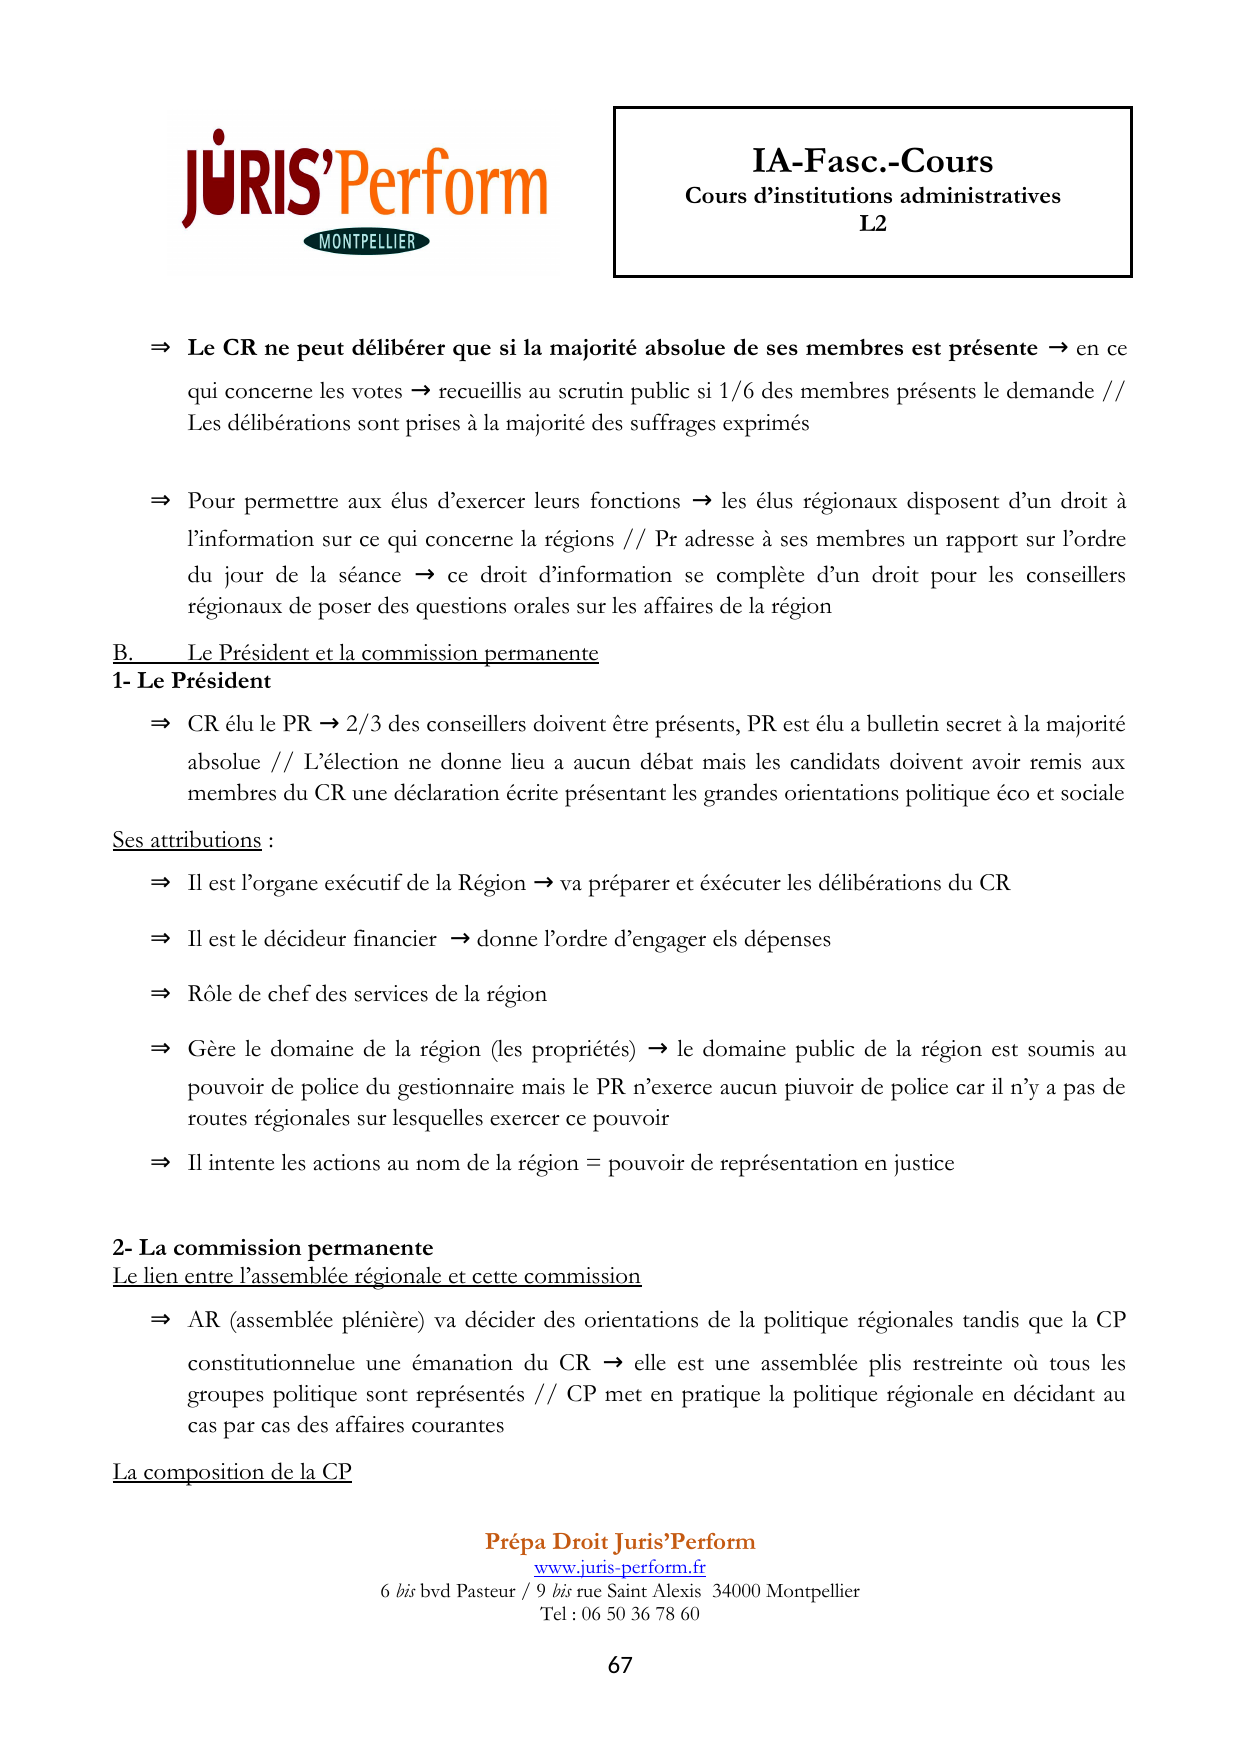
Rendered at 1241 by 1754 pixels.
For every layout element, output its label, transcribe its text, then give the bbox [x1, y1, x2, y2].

text Le lien entre l’assemblée régionale et cette commission [112, 1262, 1128, 1290]
list Rôle de chef des services de la région [150, 964, 1128, 1016]
list AR (assemblée plénière) va décider des orientations de la politique régionales tandis que la CP constitutionnelue une émanation du CR → elle est une assemblée plis restreinte où tous les groupes politique sont représentés // CP met en pratique la politique régionale en décidant au cas par cas des affaires courantes [150, 1290, 1128, 1439]
text B. Le Président et la commission permanente [112, 638, 1128, 667]
text Ses attributions : [112, 826, 1128, 854]
list Le CR ne peut délibérer que si la majorité absolue de ses membres est présente → en ce qui concerne les votes → recueillis au scrutin public si 1/6 des membres présents le demande // Les délibérations sont prises à la majorité des suffrages exprimés [150, 318, 1128, 437]
text 2- La commission permanente [112, 1234, 1128, 1262]
list Pour permettre aux élus d’exercer leurs fonctions → les élus régionaux disposent d’un droit à l’information sur ce qui concerne la régions // Pr adresse à ses membres un rapport sur l’ordre du jour de la séance → ce droit d’information se complète d’un droit pour les conseillers régionaux de poser des questions orales sur les affaires de la région [150, 471, 1128, 620]
list Gère le domaine de la région (les propriétés) → le domaine public de la région est soumis au pouvoir de police du gestionnaire mais le PR n’exerce aucun piuvoir de police car il n’y a pas de routes régionales sur lesquelles exercer ce pouvoir [150, 1019, 1128, 1131]
list CR élu le PR → 2/3 des conseillers doivent être présents, PR est élu a bulletin secret à la majorité absolue // L’élection ne donne lieu a aucun débat mais les candidats doivent avoir remis aux membres du CR une déclaration écrite présentant les grandes orientations politique éco et sociale [150, 695, 1128, 807]
list Il est le décideur financier → donne l’ordre d’engager els dépenses [150, 909, 1128, 960]
list Il est l’organe exécutif de la Région → va préparer et éxécuter les délibérations du CR [150, 854, 1128, 905]
list Il intente les actions au nom de la région = pouvoir de représentation en justice [150, 1134, 1128, 1185]
text 1- Le Président [112, 667, 1128, 695]
text La composition de la CP [112, 1457, 1128, 1486]
picture [167, 109, 561, 276]
